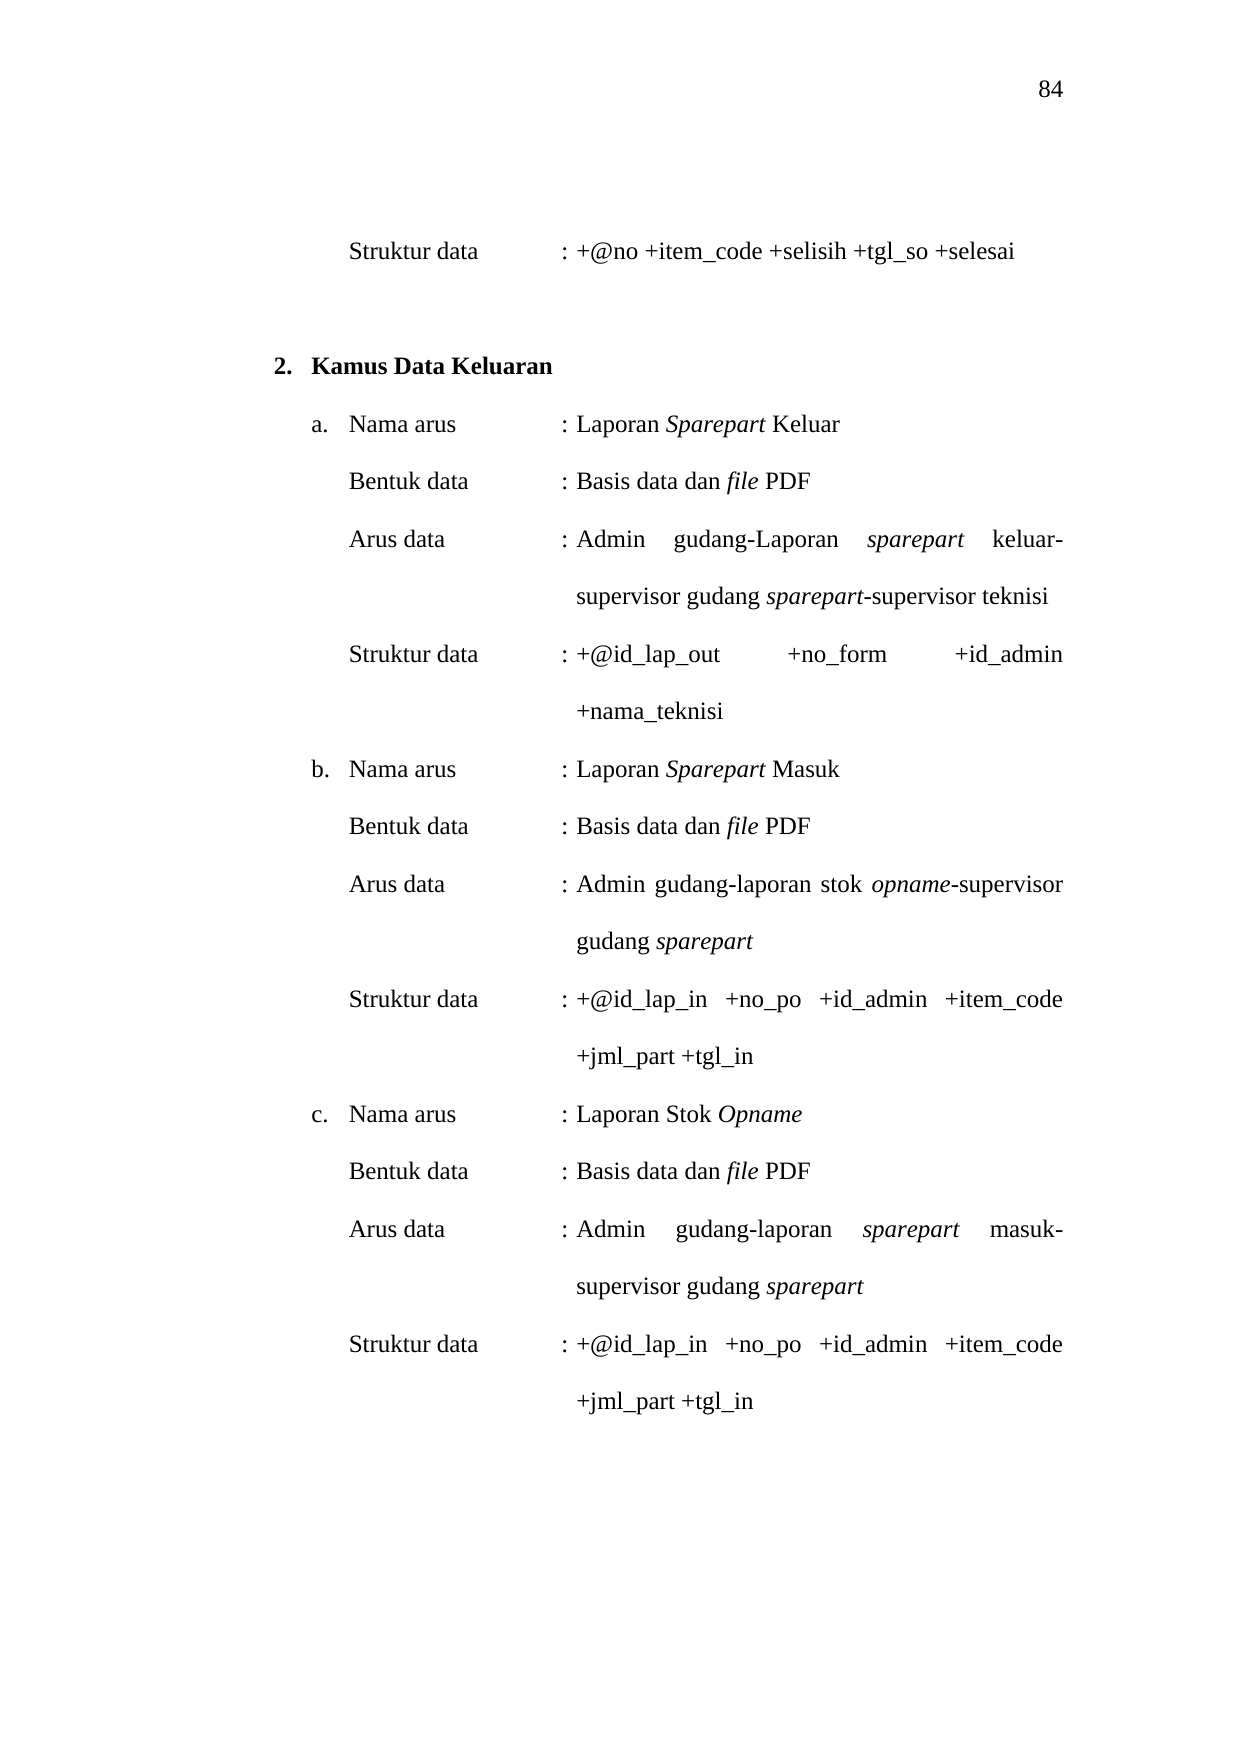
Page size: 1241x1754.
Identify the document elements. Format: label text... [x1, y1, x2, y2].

list Struktur data : +@id_lap_in +no_po +id_admin +item_code +jml_part +tgl_in [348, 1329, 1063, 1415]
list Struktur data : +@no +item_code +selisih +tgl_so +selesai [348, 236, 1063, 265]
list Nama arus : Laporan Stok Opname [311, 1099, 1063, 1127]
list Bentuk data : Basis data dan file PDF [348, 811, 1063, 840]
list Kamus Data Keluaran [273, 351, 1063, 380]
list Arus data : Admin gudang-laporan stok opname-supervisor gudang sparepart [348, 869, 1063, 955]
list Struktur data : +@id_lap_out +no_form +id_admin +nama_teknisi [348, 639, 1063, 725]
list Nama arus : Laporan Sparepart Masuk [311, 754, 1063, 782]
list Nama arus : Laporan Sparepart Keluar [311, 409, 1063, 437]
list Arus data : Admin gudang-laporan sparepart masuk-supervisor gudang sparepart [348, 1214, 1063, 1300]
list Bentuk data : Basis data dan file PDF [348, 1156, 1063, 1185]
list Bentuk data : Basis data dan file PDF [348, 466, 1063, 495]
list Struktur data : +@id_lap_in +no_po +id_admin +item_code +jml_part +tgl_in [348, 984, 1063, 1070]
list Arus data : Admin gudang-Laporan sparepart keluar-supervisor gudang sparepart-supervisor teknisi [348, 524, 1063, 610]
